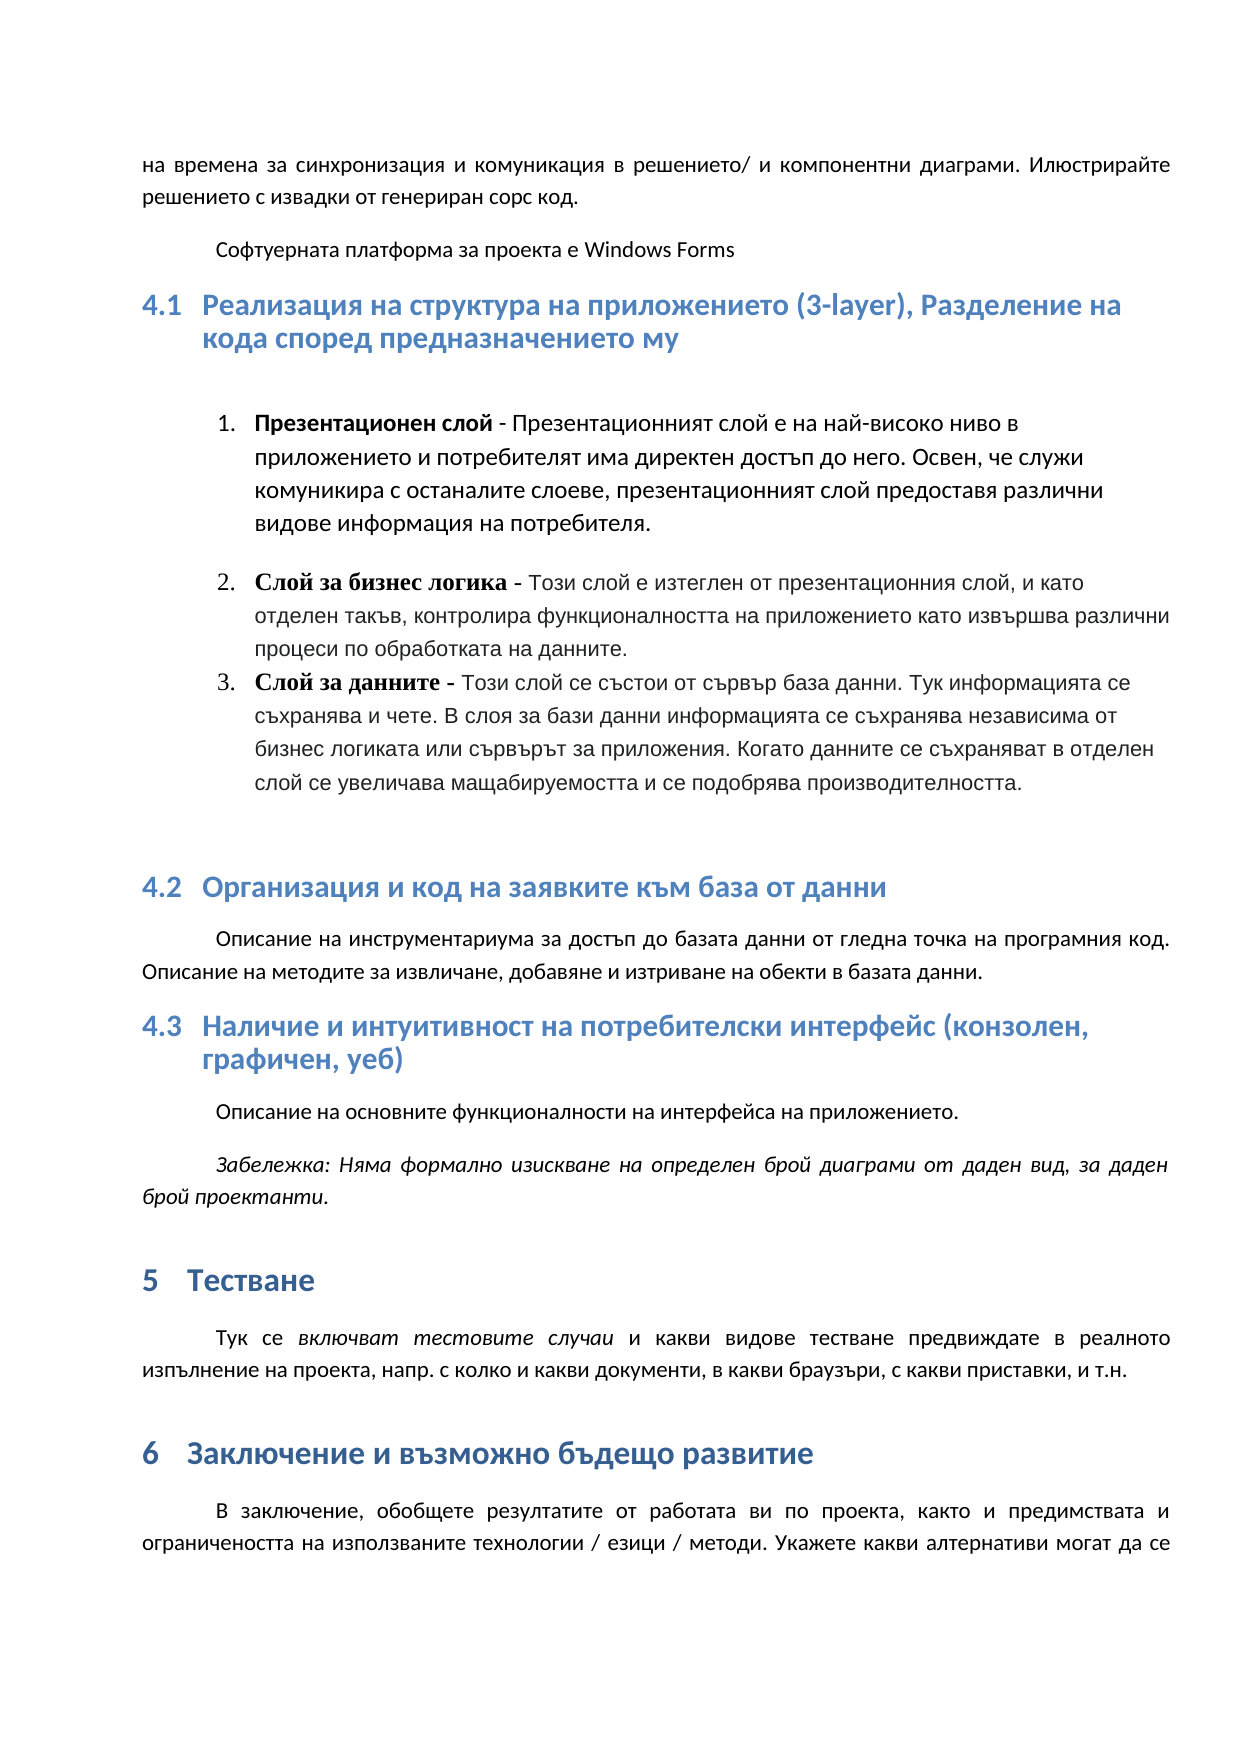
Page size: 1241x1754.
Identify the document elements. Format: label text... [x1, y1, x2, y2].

subtitle Тестване [142, 1265, 1172, 1298]
text Описание на основните функционалности на интерфейса на приложението. [142, 1097, 1172, 1125]
text Софтуерната платформа за проекта е Windows Forms [142, 235, 1172, 263]
list Слой за данните - Този слой се състои от сървър база данни. Тук информацията се съхранява и чете. В слоя за бази данни информацията се съхранява независима от бизнес логиката или сървърът за приложения. Когато данните се съхраняват в отделен слой се увеличава мащабируемостта и се подобрява производителността. [217, 663, 1172, 797]
subtitle Заключение и възможно бъдещо развитие [142, 1437, 1172, 1471]
text Тук се включват тестовите случаи и какви видове тестване предвиждате в реалното изпълнение на проекта, напр. с колко и какви документи, в какви браузъри, с какви приставки, и т.н. [142, 1323, 1172, 1383]
subtitle Наличие и интуитивност на потребителски интерфейс (конзолен, графичен, уеб) [142, 1010, 1172, 1076]
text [142, 150, 1172, 210]
subtitle Презентационен слой - Презентационният слой е на най-високо ниво в приложението и потребителят има директен достъп до него. Освен, че служи комуникира с останалите слоеве, презентационният слой предоставя различни видове информация на потребителя. [217, 405, 1172, 538]
text Забележка: Няма формално изискване на определен брой диаграми от даден вид, за даден брой проектанти. [142, 1150, 1172, 1211]
subtitle Реализация на структура на приложението (3-layer), Разделение на кода според предназначението му [142, 288, 1172, 355]
subtitle Организация и код на заявките към база от данни [142, 870, 1172, 904]
text Описание на инструментариума за достъп до базата данни от гледна точка на програмния код. Описание на методите за извличане, добавяне и изтриване на обекти в базата данни. [142, 924, 1172, 985]
list Слой за бизнес логика - Този слой е изтеглен от презентационния слой, и като отделен такъв, контролира функционалността на приложението като извършва различни процеси по обработката на данните. [217, 563, 1172, 663]
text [142, 1496, 1172, 1556]
